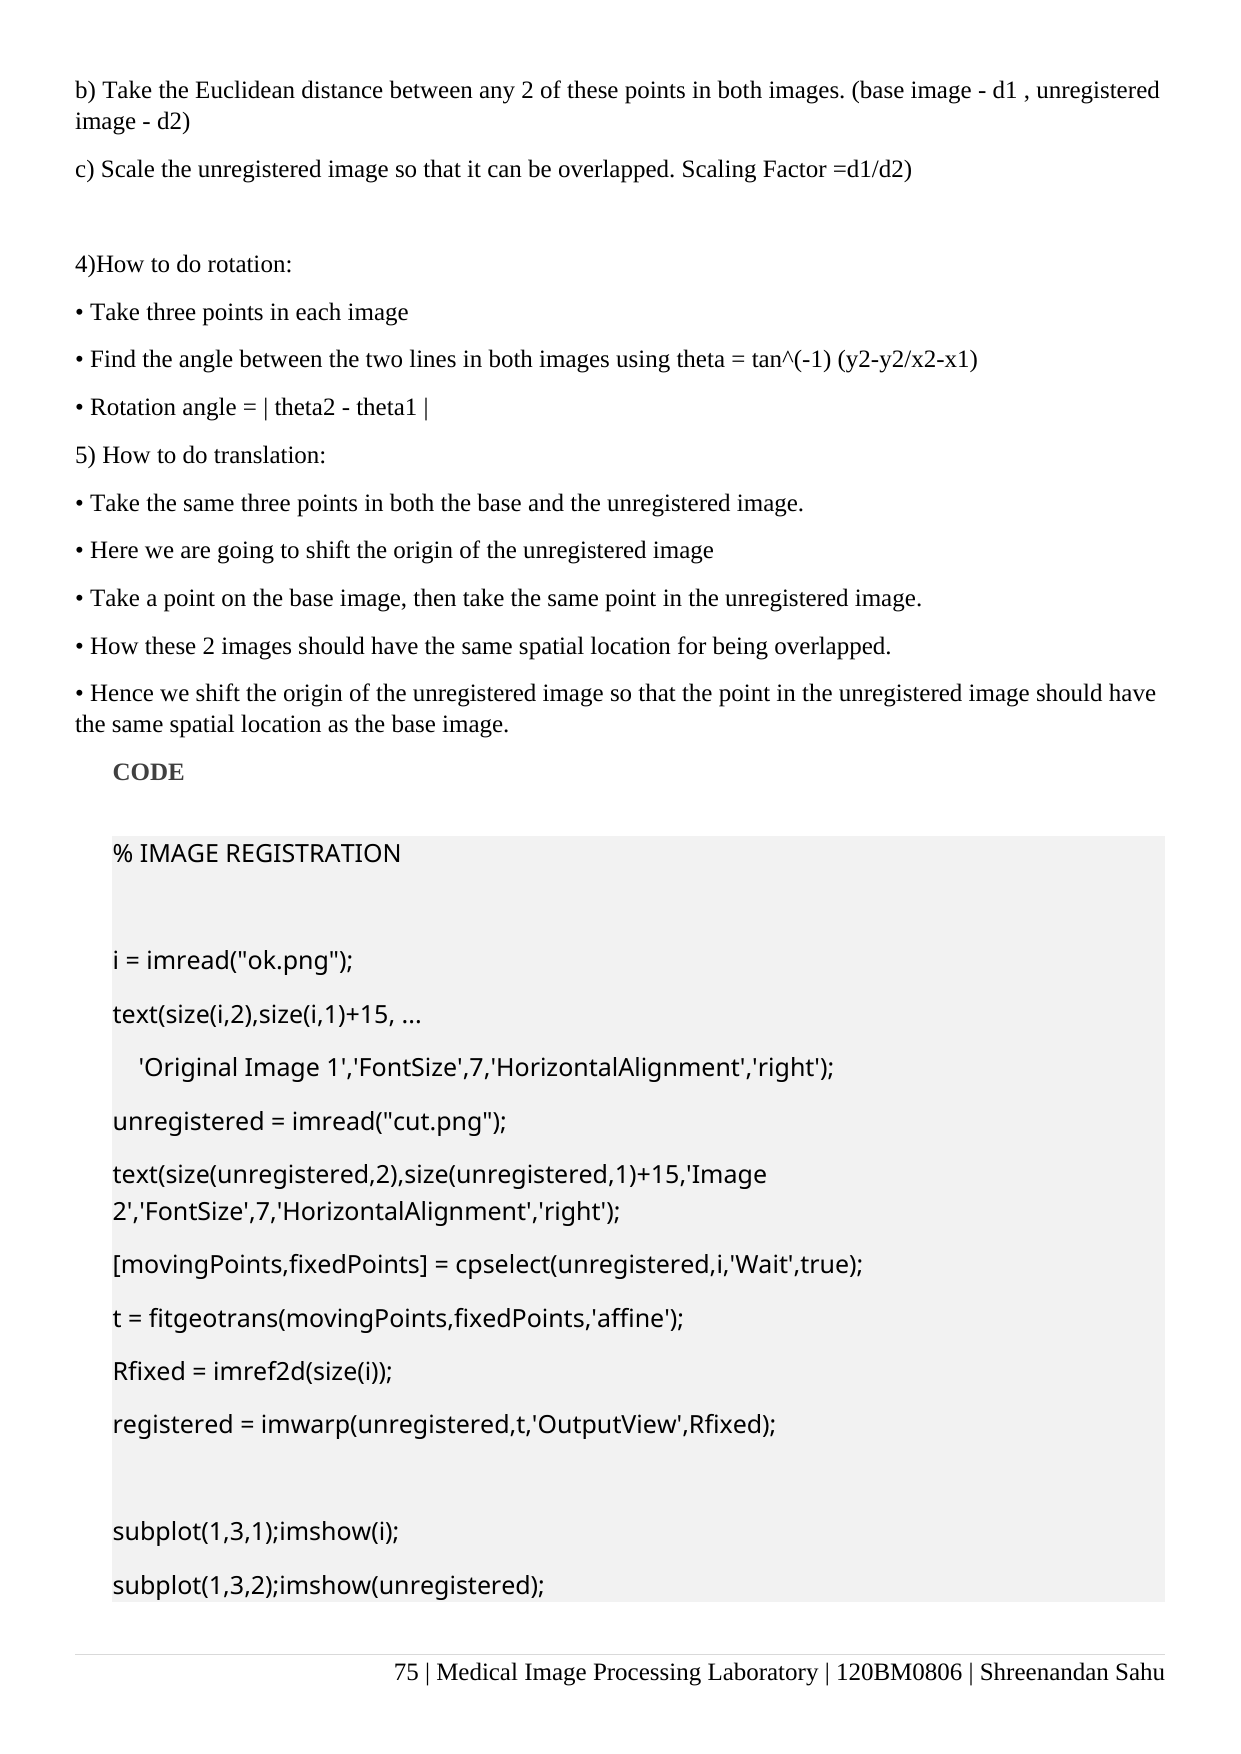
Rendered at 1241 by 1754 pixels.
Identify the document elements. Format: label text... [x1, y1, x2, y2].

text c) Scale the unregistered image so that it can be overlapped. Scaling Factor =d1/d2) [75, 154, 1165, 182]
text t = fitgeotrans(movingPoints,fixedPoints,'affine'); [112, 1300, 1165, 1334]
text 5) How to do translation: [75, 440, 1165, 469]
text • Rotation angle = | theta2 - theta1 | [75, 392, 1165, 421]
text unregistered = imread("cut.png"); [112, 1103, 1165, 1137]
text 'Original Image 1','FontSize',7,'HorizontalAlignment','right'); [112, 1050, 1165, 1084]
text [movingPoints,fixedPoints] = cpselect(unregistered,i,'Wait',true); [112, 1247, 1165, 1281]
text • Take a point on the base image, then take the same point in the unregistered image. [75, 583, 1165, 612]
text • Take the same three points in both the base and the unregistered image. [75, 488, 1165, 516]
text • Here we are going to shift the origin of the unregistered image [75, 535, 1165, 564]
text text(size(i,2),size(i,1)+15, ... [112, 996, 1165, 1030]
text i = imread("ok.png"); [112, 943, 1165, 977]
text subplot(1,3,2);imshow(unregistered); [112, 1567, 1165, 1602]
text text(size(unregistered,2),size(unregistered,1)+15,'Image 2','FontSize',7,'HorizontalAlignment','right'); [112, 1157, 1165, 1227]
text 4)How to do rotation: [75, 249, 1165, 278]
subtitle CODE [112, 757, 1165, 786]
text • Hence we shift the origin of the unregistered image so that the point in the unregistered image should have the same spatial location as the base image. [75, 678, 1165, 738]
text subplot(1,3,1);imshow(i); [112, 1514, 1165, 1548]
text b) Take the Euclidean distance between any 2 of these points in both images. (base image - d1 , unregistered image - d2) [75, 75, 1165, 135]
text Rfixed = imref2d(size(i)); [112, 1354, 1165, 1388]
text • How these 2 images should have the same spatial location for being overlapped. [75, 631, 1165, 659]
text • Take three points in each image [75, 297, 1165, 326]
text % IMAGE REGISTRATION [112, 836, 1165, 870]
text • Find the angle between the two lines in both images using theta = tan^(-1) (y2-y2/x2-x1) [75, 344, 1165, 373]
text registered = imwarp(unregistered,t,'OutputView',Rfixed); [112, 1407, 1165, 1441]
